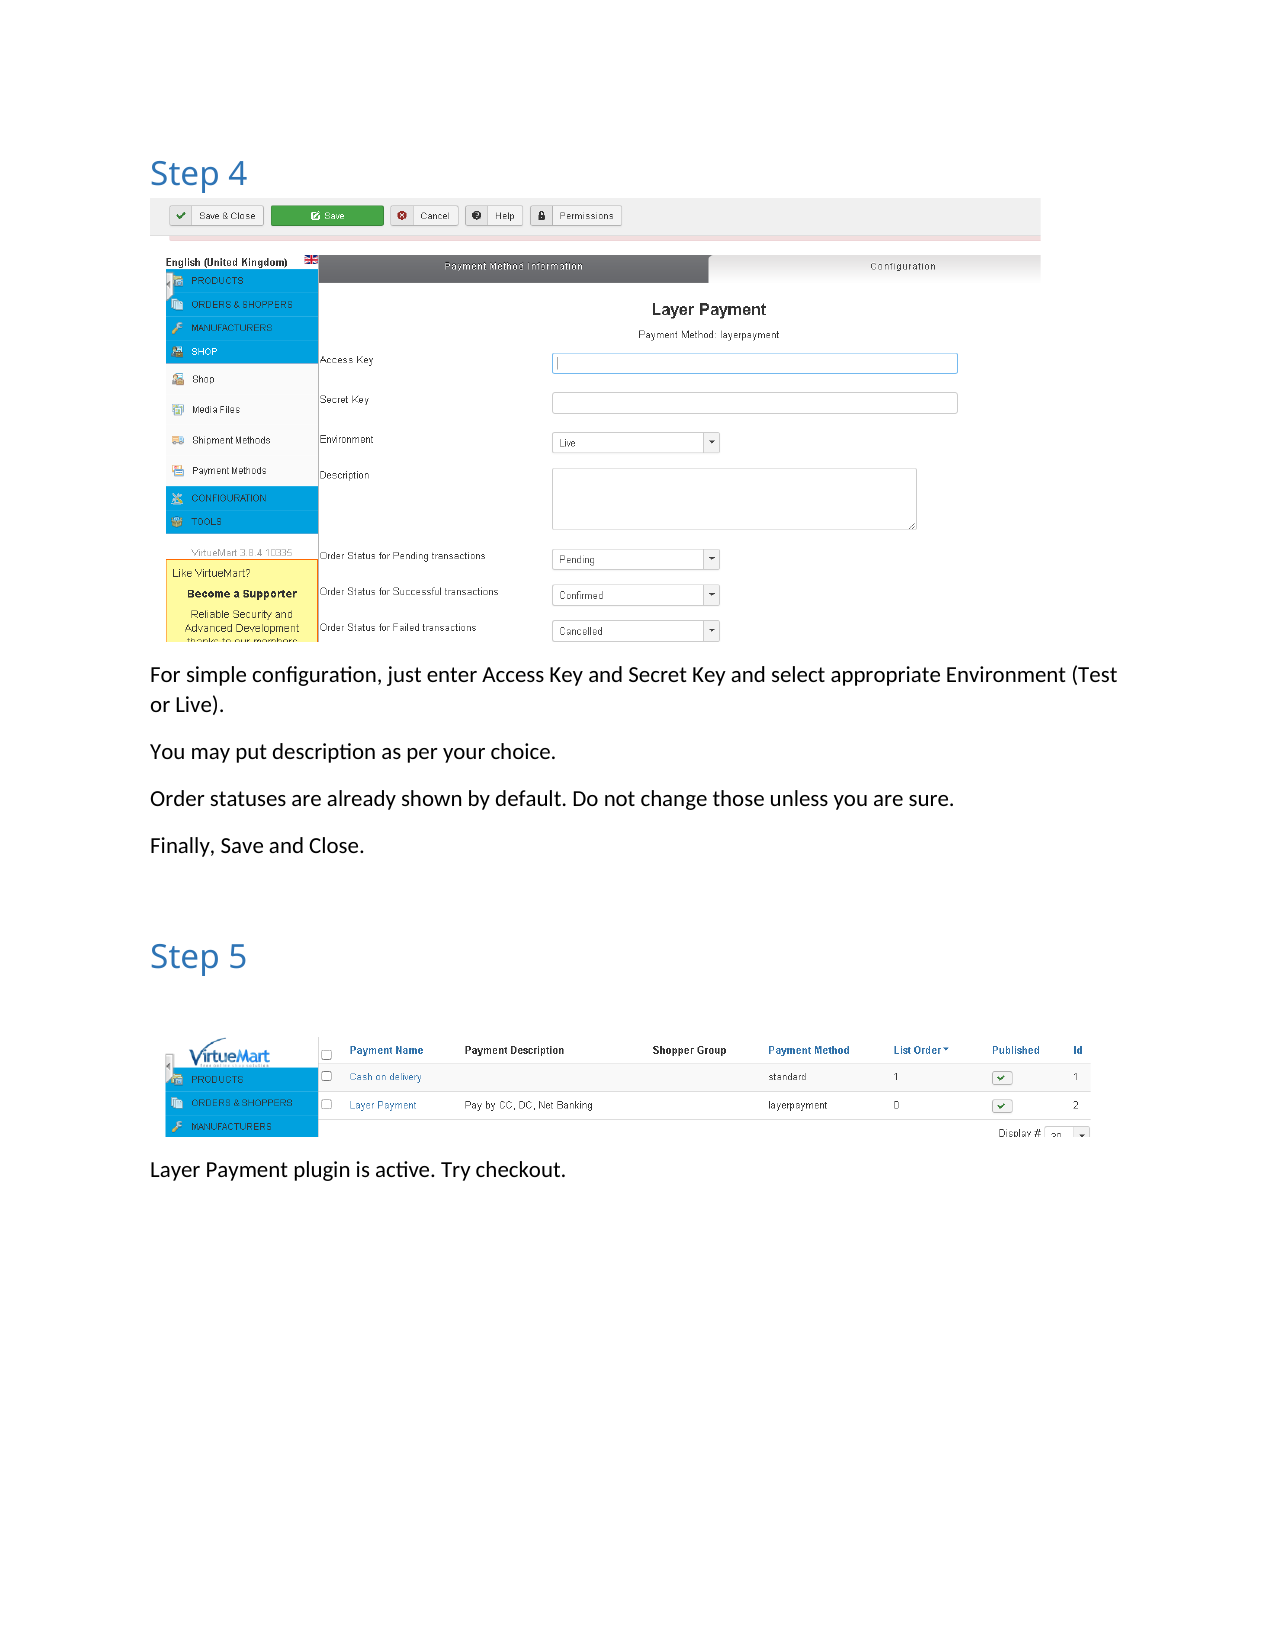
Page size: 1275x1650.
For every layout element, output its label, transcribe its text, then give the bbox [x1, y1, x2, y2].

picture [172, 1098, 182, 1108]
subtitle Step 5 [150, 933, 1125, 978]
text You may put description as per your choice. [150, 737, 1125, 765]
picture [150, 198, 1041, 642]
text For simple configuration, just enter Access Key and Secret Key and select appropriate Environment (Test or Live). [150, 660, 1125, 718]
text Finally, Save and Close. [150, 831, 1125, 859]
text Order statuses are already shown by default. Do not change those unless you are sure. [150, 784, 1125, 812]
subtitle Step 4 [150, 150, 1125, 195]
picture [173, 1122, 181, 1131]
text Layer Payment plugin is active. Try checkout. [150, 1156, 1125, 1184]
picture [150, 1028, 1091, 1137]
